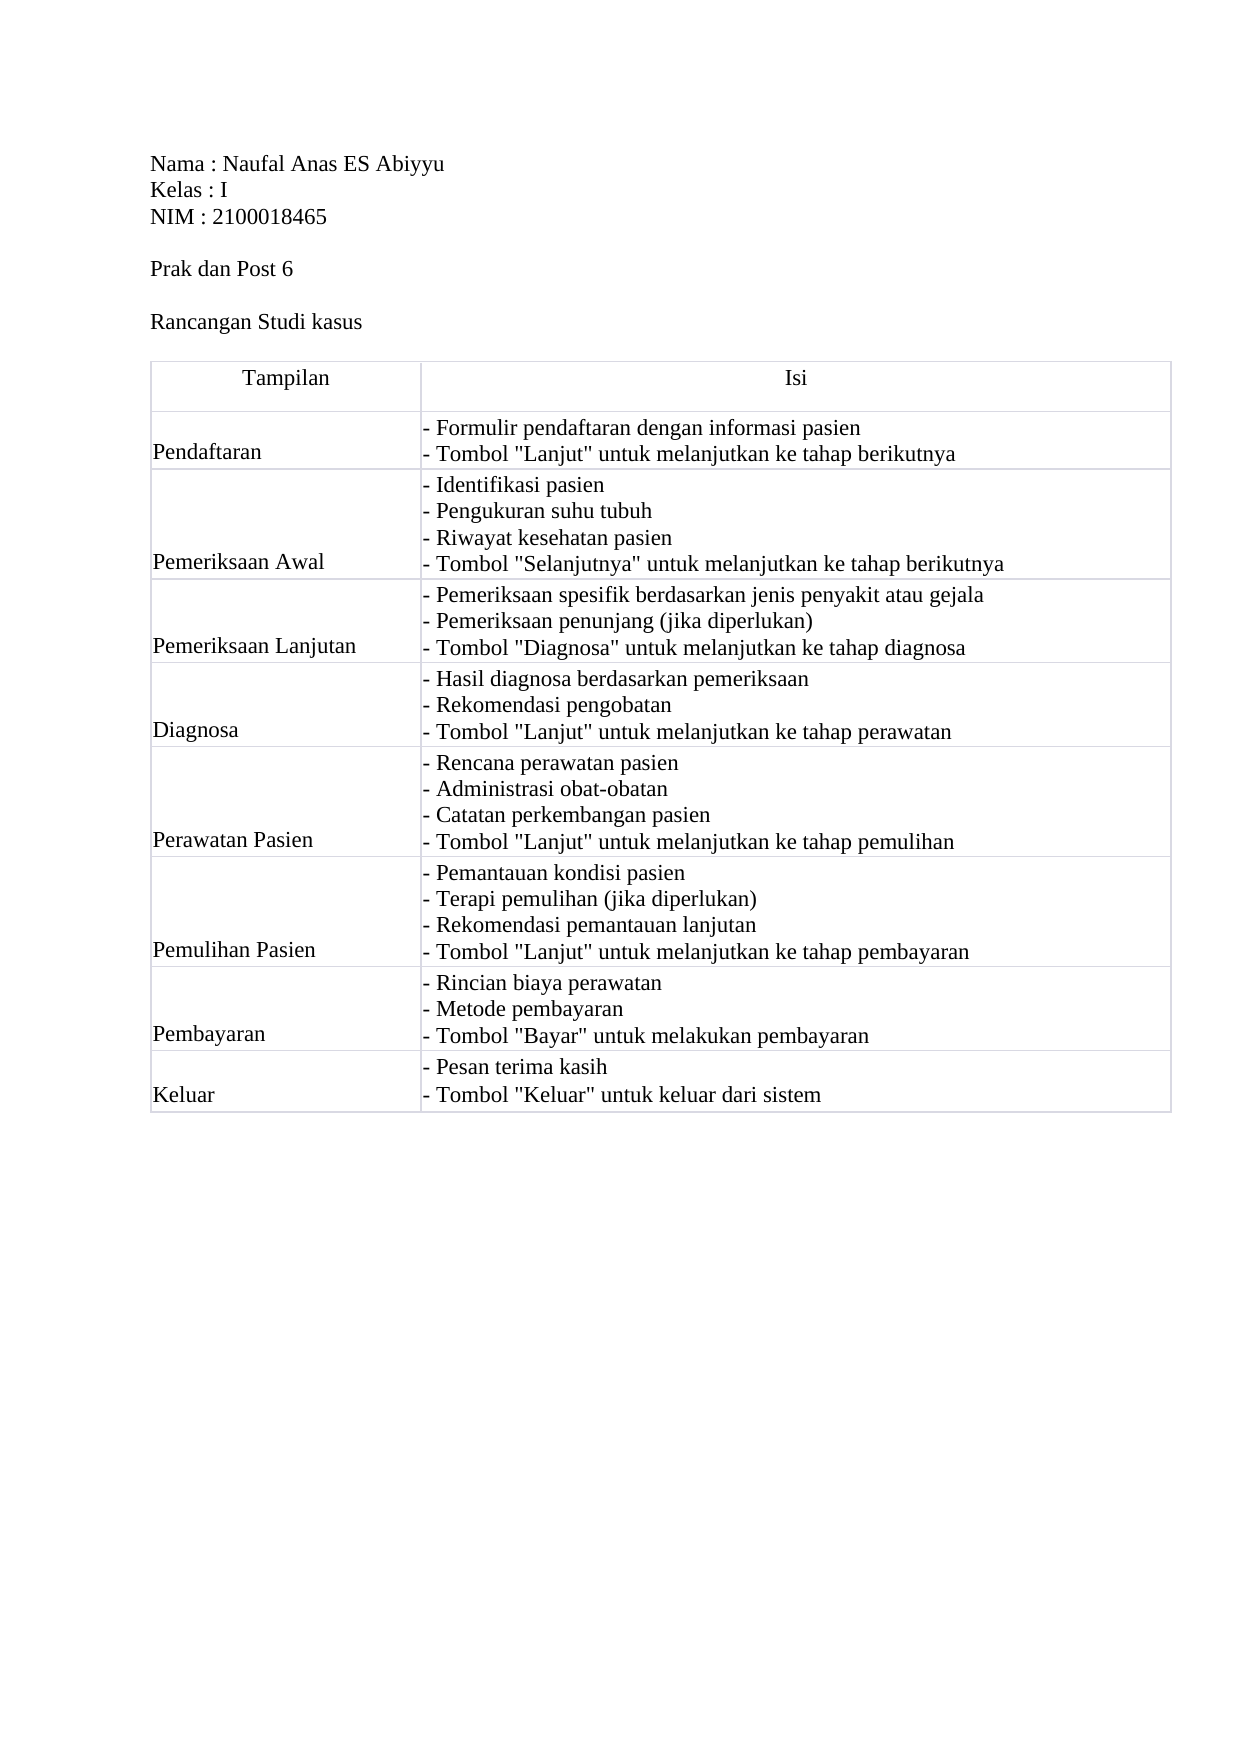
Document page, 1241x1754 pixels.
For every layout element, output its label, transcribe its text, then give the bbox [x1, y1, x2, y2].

text Prak dan Post 6 [150, 255, 1090, 282]
table_cell - Pemeriksaan spesifik berdasarkan jenis penyakit atau gejala - Pemeriksaan penunjang (jika diperlukan) - Tombol "Diagnosa" untuk melanjutkan ke tahap diagnosa [422, 580, 1170, 662]
text Rancangan Studi kasus [150, 308, 1090, 334]
table_cell Pemulihan Pasien [152, 857, 420, 966]
table_header Tampilan [152, 362, 421, 411]
table_cell - Rencana perawatan pasien - Administrasi obat-obatan - Catatan perkembangan pasien - Tombol "Lanjut" untuk melanjutkan ke tahap pemulihan [422, 747, 1170, 856]
table_cell - Identifikasi pasien - Pengukuran suhu tubuh - Riwayat kesehatan pasien - Tombol "Selanjutnya" untuk melanjutkan ke tahap berikutnya [422, 470, 1170, 578]
table_cell - Formulir pendaftaran dengan informasi pasien - Tombol "Lanjut" untuk melanjutkan ke tahap berikutnya [422, 412, 1170, 468]
table_cell - Rincian biaya perawatan - Metode pembayaran - Tombol "Bayar" untuk melakukan pembayaran [422, 967, 1170, 1049]
text Nama : Naufal Anas ES Abiyyu Kelas : I [150, 150, 1090, 203]
table_cell Keluar [152, 1051, 420, 1111]
table_cell - Pesan terima kasih - Tombol "Keluar" untuk keluar dari sistem [422, 1051, 1170, 1111]
table_cell - Pemantauan kondisi pasien - Terapi pemulihan (jika diperlukan) - Rekomendasi pemantauan lanjutan - Tombol "Lanjut" untuk melanjutkan ke tahap pembayaran [422, 857, 1170, 966]
table_cell Pendaftaran [152, 412, 420, 468]
table_header Isi [422, 362, 1170, 411]
table_cell Pemeriksaan Lanjutan [152, 580, 420, 662]
table_cell Perawatan Pasien [152, 747, 420, 856]
text NIM : 2100018465 [150, 203, 1090, 229]
table_cell Pembayaran [152, 967, 420, 1049]
table_cell - Hasil diagnosa berdasarkan pemeriksaan - Rekomendasi pengobatan - Tombol "Lanjut" untuk melanjutkan ke tahap perawatan [422, 663, 1170, 746]
table_cell Pemeriksaan Awal [152, 470, 420, 578]
table_cell Diagnosa [152, 663, 420, 746]
